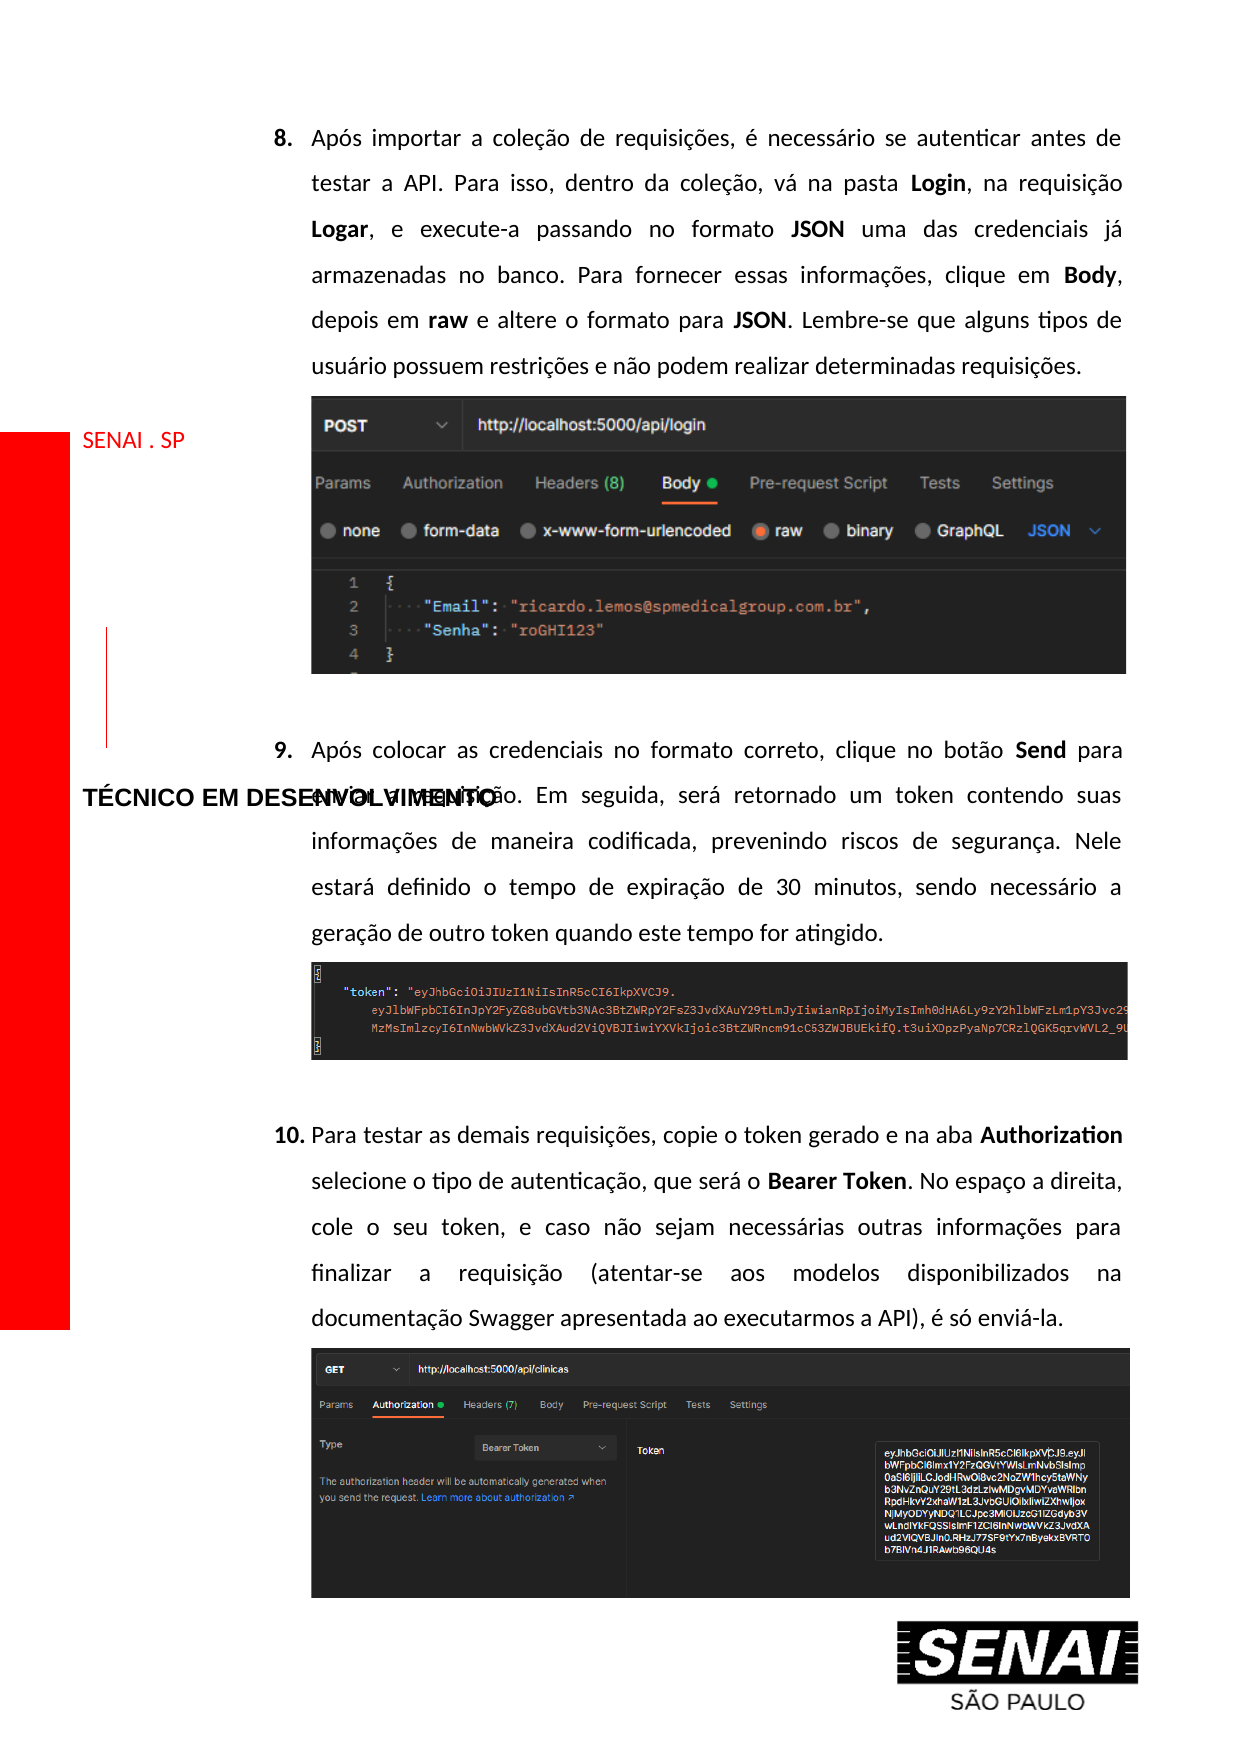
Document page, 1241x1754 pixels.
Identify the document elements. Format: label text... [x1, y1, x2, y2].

picture [311, 1348, 1130, 1598]
list Para testar as demais requisições, copie o token gerado e na aba Authorization selecione o tipo de autenticação, que será o Bearer Token. No espaço a direita, cole o seu token, e caso não sejam necessárias outras informações para finalizar a requisição (atentar-se aos modelos disponibilizados na documentação Swagger apresentada ao executarmos a API), é só enviá-la. [274, 1119, 1123, 1333]
picture [311, 396, 1127, 674]
list Após colocar as credenciais no formato correto, clique no botão Send para enviar a requisição. Em seguida, será retornado um token contendo suas informações de maneira codificada, prevenindo riscos de segurança. Nele estará definido o tempo de expiração de 30 minutos, sendo necessário a geração de outro token quando este tempo for atingido. [274, 734, 1123, 947]
picture [897, 1614, 1143, 1710]
list Após importar a coleção de requisições, é necessário se autenticar antes de testar a API. Para isso, dentro da coleção, vá na pasta Login, na requisição Logar, e execute-a passando no formato JSON uma das credenciais já armazenadas no banco. Para fornecer essas informações, clique em Body, depois em raw e altere o formato para JSON. Lembre-se que alguns tipos de usuário possuem restrições e não podem realizar determinadas requisições. [274, 122, 1123, 381]
picture [311, 962, 1128, 1060]
